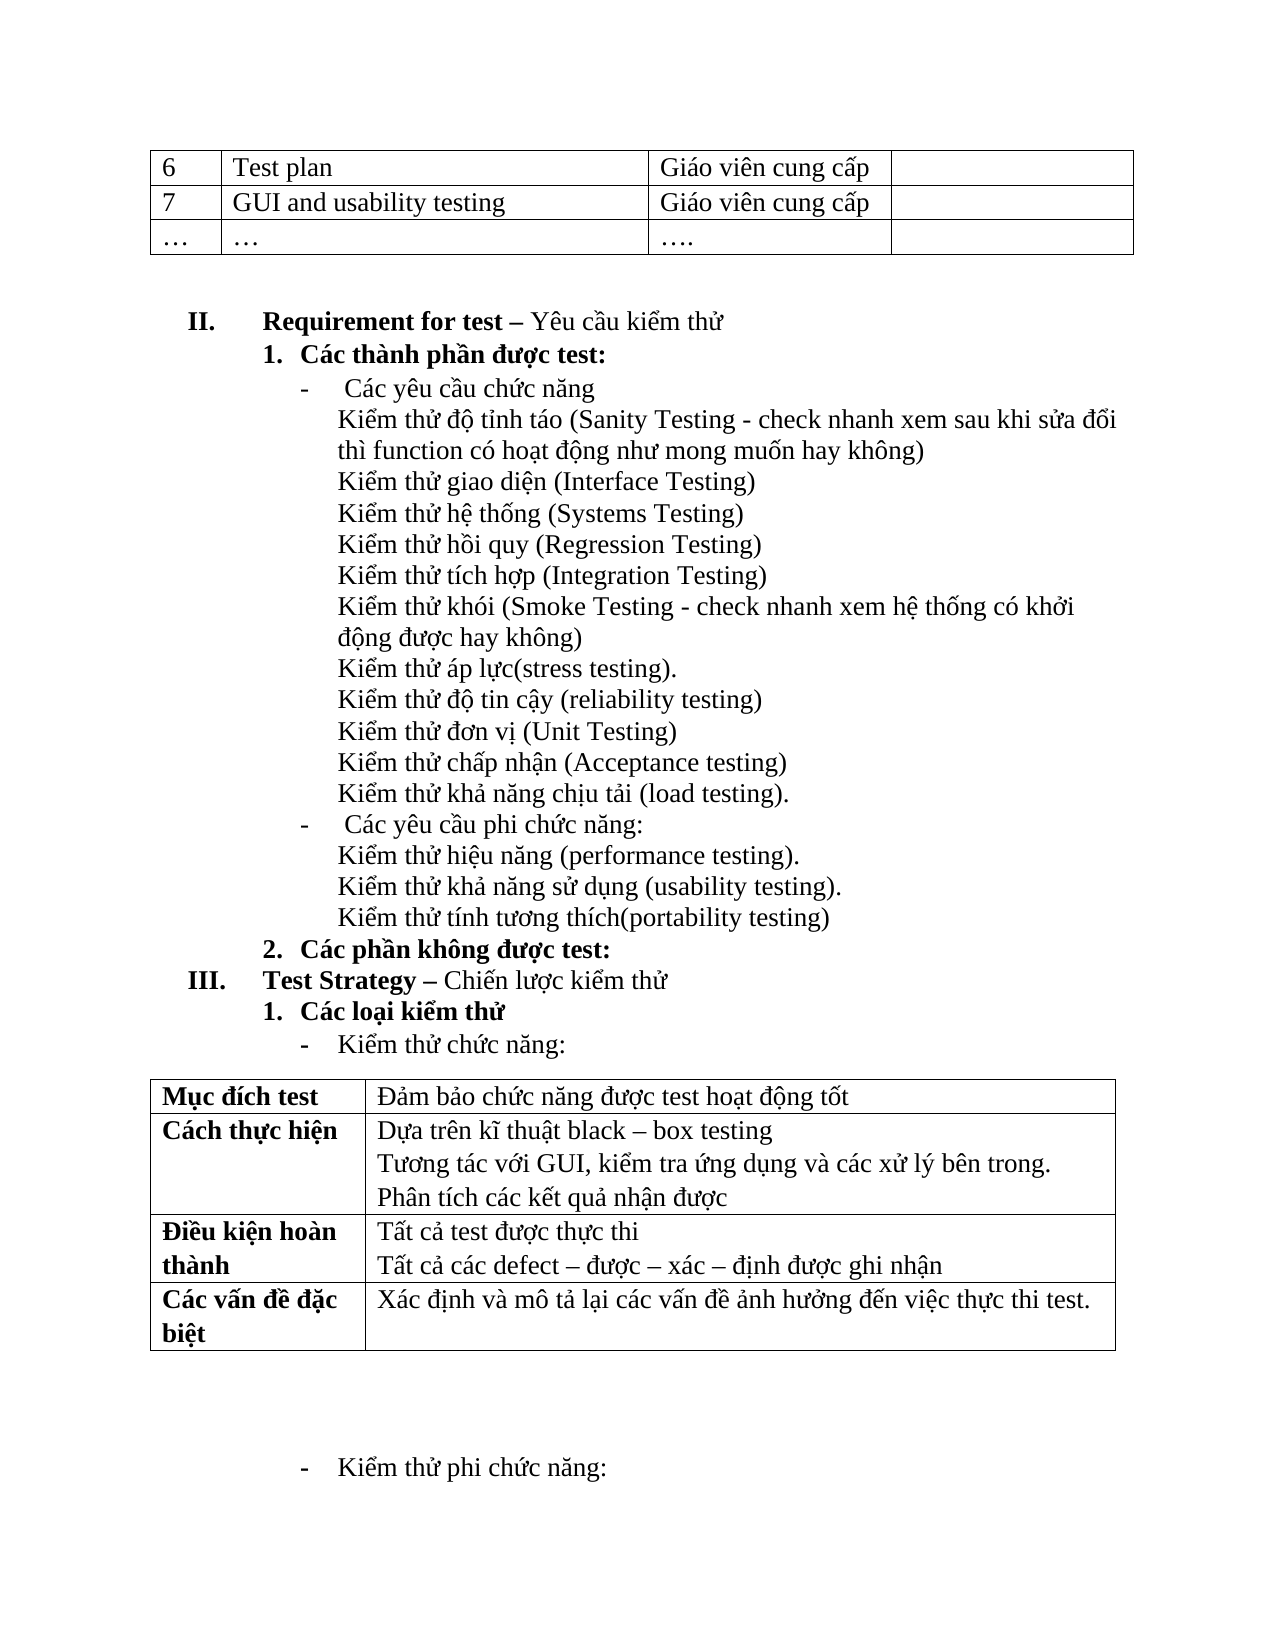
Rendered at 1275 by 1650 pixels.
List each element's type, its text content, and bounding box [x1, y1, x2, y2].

table_cell Các vấn đề đặc biệt [151, 1283, 365, 1350]
table_cell Tất cả test được thực thi Tất cả các defect – được – xác – định được ghi nhận [366, 1215, 1115, 1282]
table_cell … [151, 220, 221, 254]
table_cell [892, 151, 1133, 184]
table_cell [892, 186, 1133, 219]
list Requirement for test – Yêu cầu kiểm thử [187, 305, 1125, 336]
table_header Đảm bảo chức năng được test hoạt động tốt [366, 1080, 1115, 1113]
table_cell Xác định và mô tả lại các vấn đề ảnh hưởng đến việc thực thi test. [366, 1283, 1115, 1350]
list Kiểm thử phi chức năng: [300, 1451, 1125, 1483]
list Các thành phần được test: [262, 338, 1125, 370]
table_cell 7 [151, 186, 221, 219]
list Kiểm thử độ tỉnh táo (Sanity Testing - check nhanh xem sau khi sửa đổi thì function có hoạt động như mong muốn hay không) Kiểm thử giao diện (Interface Testing) Kiểm thử hệ thống (Systems Testing) Kiểm thử hồi quy (Regression Testing) Kiểm thử tích hợp (Integration Testing) [337, 403, 1125, 590]
table_cell …. [649, 220, 891, 254]
table_cell GUI and usability testing [222, 186, 648, 219]
table_cell Dựa trên kĩ thuật black – box testing Tương tác với GUI, kiểm tra ứng dụng và các xử lý bên trong. Phân tích các kết quả nhận được [366, 1114, 1115, 1214]
list Các yêu cầu chức năng [300, 372, 1125, 403]
list Kiểm thử chức năng: [300, 1028, 1125, 1060]
table_cell [892, 220, 1133, 254]
list Các phần không được test: [262, 933, 1125, 964]
table_cell Test plan [222, 151, 648, 184]
list Kiểm thử khói (Smoke Testing - check nhanh xem hệ thống có khởi động được hay không) Kiểm thử áp lực(stress testing). Kiểm thử độ tin cậy (reliability testing) Kiểm thử đơn vị (Unit Testing) Kiểm thử chấp nhận (Acceptance testing) Kiểm thử khả năng chịu tải (load testing). [337, 590, 1125, 808]
table_cell Điều kiện hoàn thành [151, 1215, 365, 1282]
table_cell 6 [151, 151, 221, 184]
list Test Strategy – Chiến lược kiểm thử [187, 964, 1125, 995]
list Các loại kiểm thử [262, 995, 1125, 1026]
list Các yêu cầu phi chức năng: Kiểm thử hiệu năng (performance testing). Kiểm thử khả năng sử dụng (usability testing). Kiểm thử tính tương thích(portability testing) [300, 808, 1125, 933]
table_header Mục đích test [151, 1080, 365, 1113]
table_cell Giáo viên cung cấp [649, 186, 891, 219]
table_cell Giáo viên cung cấp [649, 151, 891, 184]
table_cell Cách thực hiện [151, 1114, 365, 1214]
table_cell … [222, 220, 648, 254]
